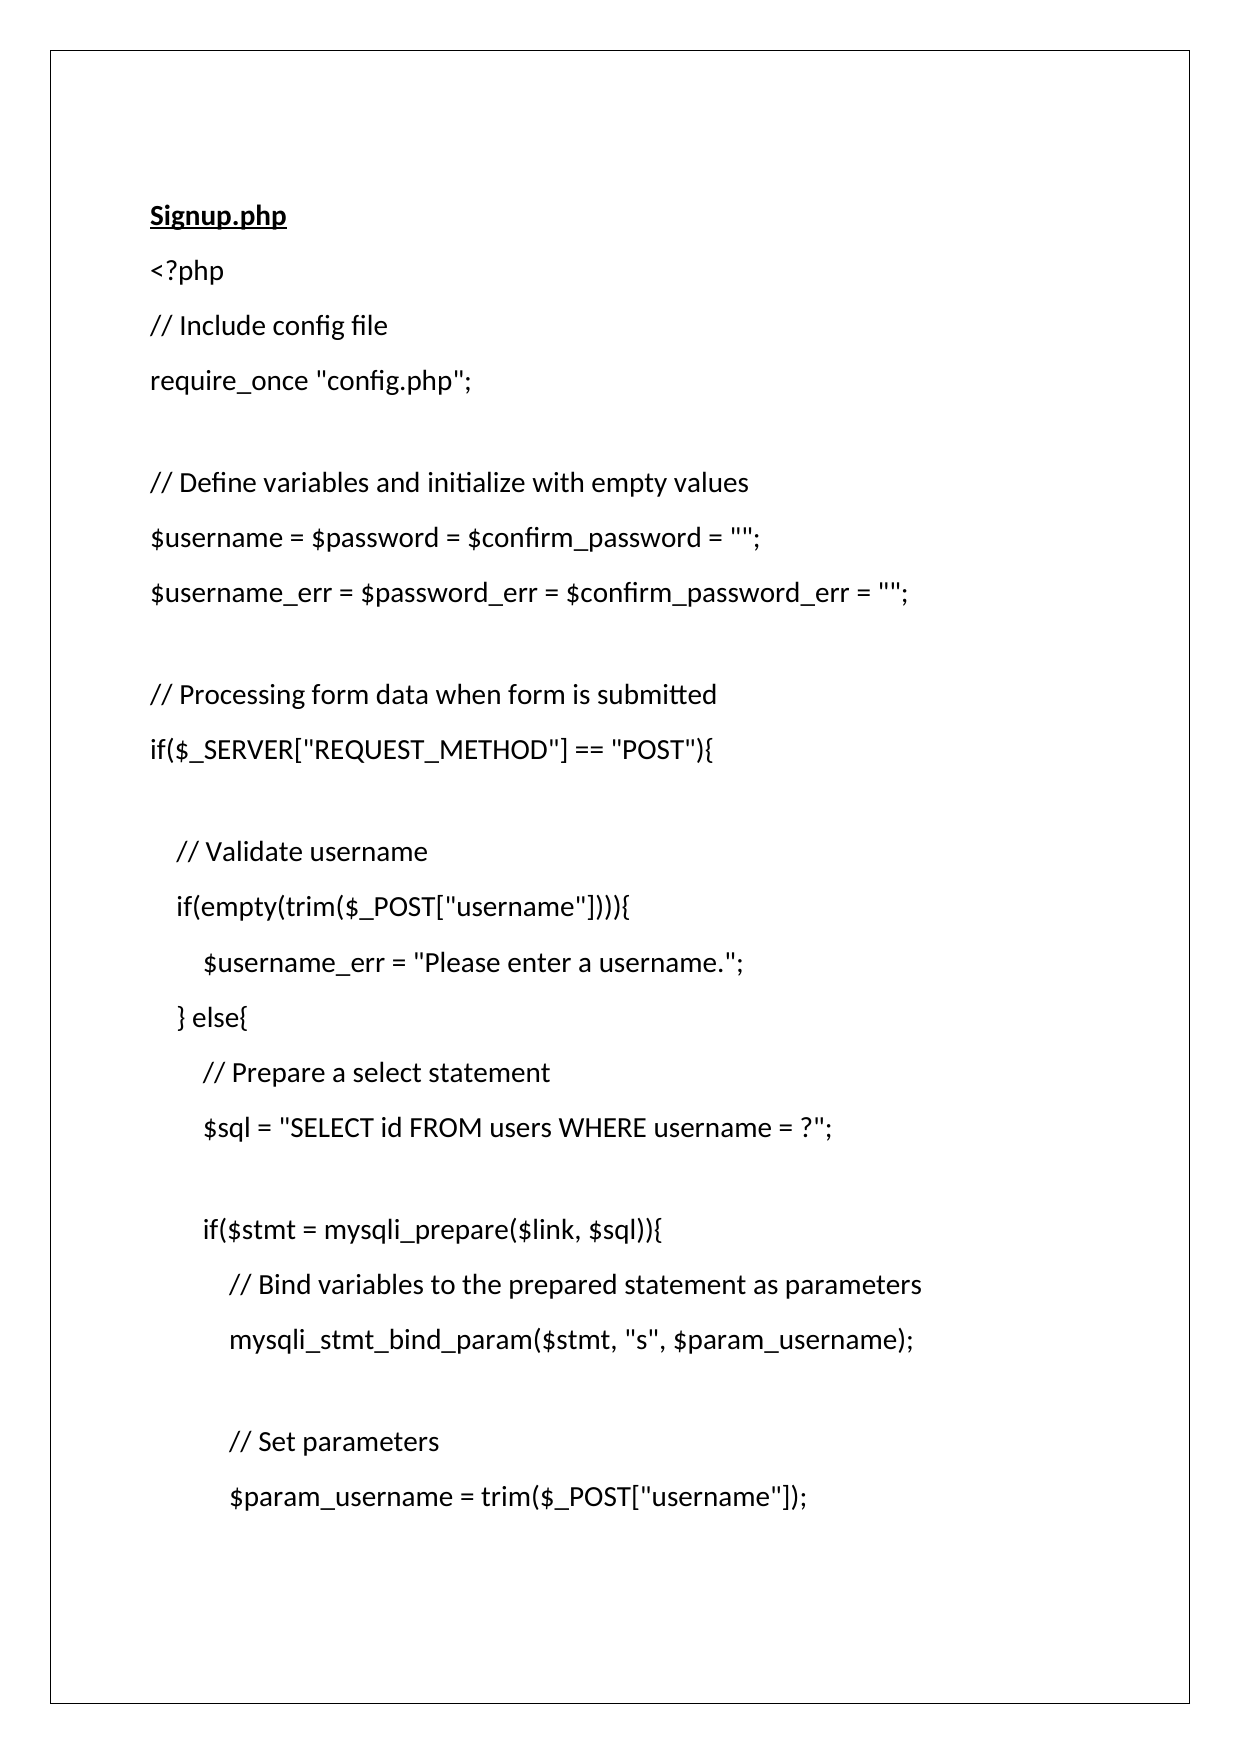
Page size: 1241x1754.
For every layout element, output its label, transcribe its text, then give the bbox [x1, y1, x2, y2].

text // Prepare a select statement [150, 1054, 1090, 1089]
text $sql = "SELECT id FROM users WHERE username = ?"; [150, 1109, 1090, 1144]
text // Bind variables to the prepared statement as parameters [150, 1266, 1090, 1302]
text // Include config file [150, 307, 1090, 343]
text $username_err = $password_err = $confirm_password_err = ""; [150, 574, 1090, 610]
text <?php [150, 252, 1090, 288]
text if(empty(trim($_POST["username"]))){ [150, 888, 1090, 924]
text $username = $password = $confirm_password = ""; [150, 519, 1090, 555]
text $param_username = trim($_POST["username"]); [150, 1478, 1090, 1514]
text // Processing form data when form is submitted [150, 676, 1090, 712]
text mysqli_stmt_bind_param($stmt, "s", $param_username); [150, 1321, 1090, 1357]
text Signup.php [150, 197, 1090, 232]
text if($_SERVER["REQUEST_METHOD"] == "POST"){ [150, 731, 1090, 767]
text $username_err = "Please enter a username."; [150, 944, 1090, 979]
text } else{ [150, 999, 1090, 1034]
text // Validate username [150, 833, 1090, 869]
text // Define variables and initialize with empty values [150, 464, 1090, 500]
text // Set parameters [150, 1423, 1090, 1459]
text require_once "config.php"; [150, 362, 1090, 398]
text if($stmt = mysqli_prepare($link, $sql)){ [150, 1211, 1090, 1247]
